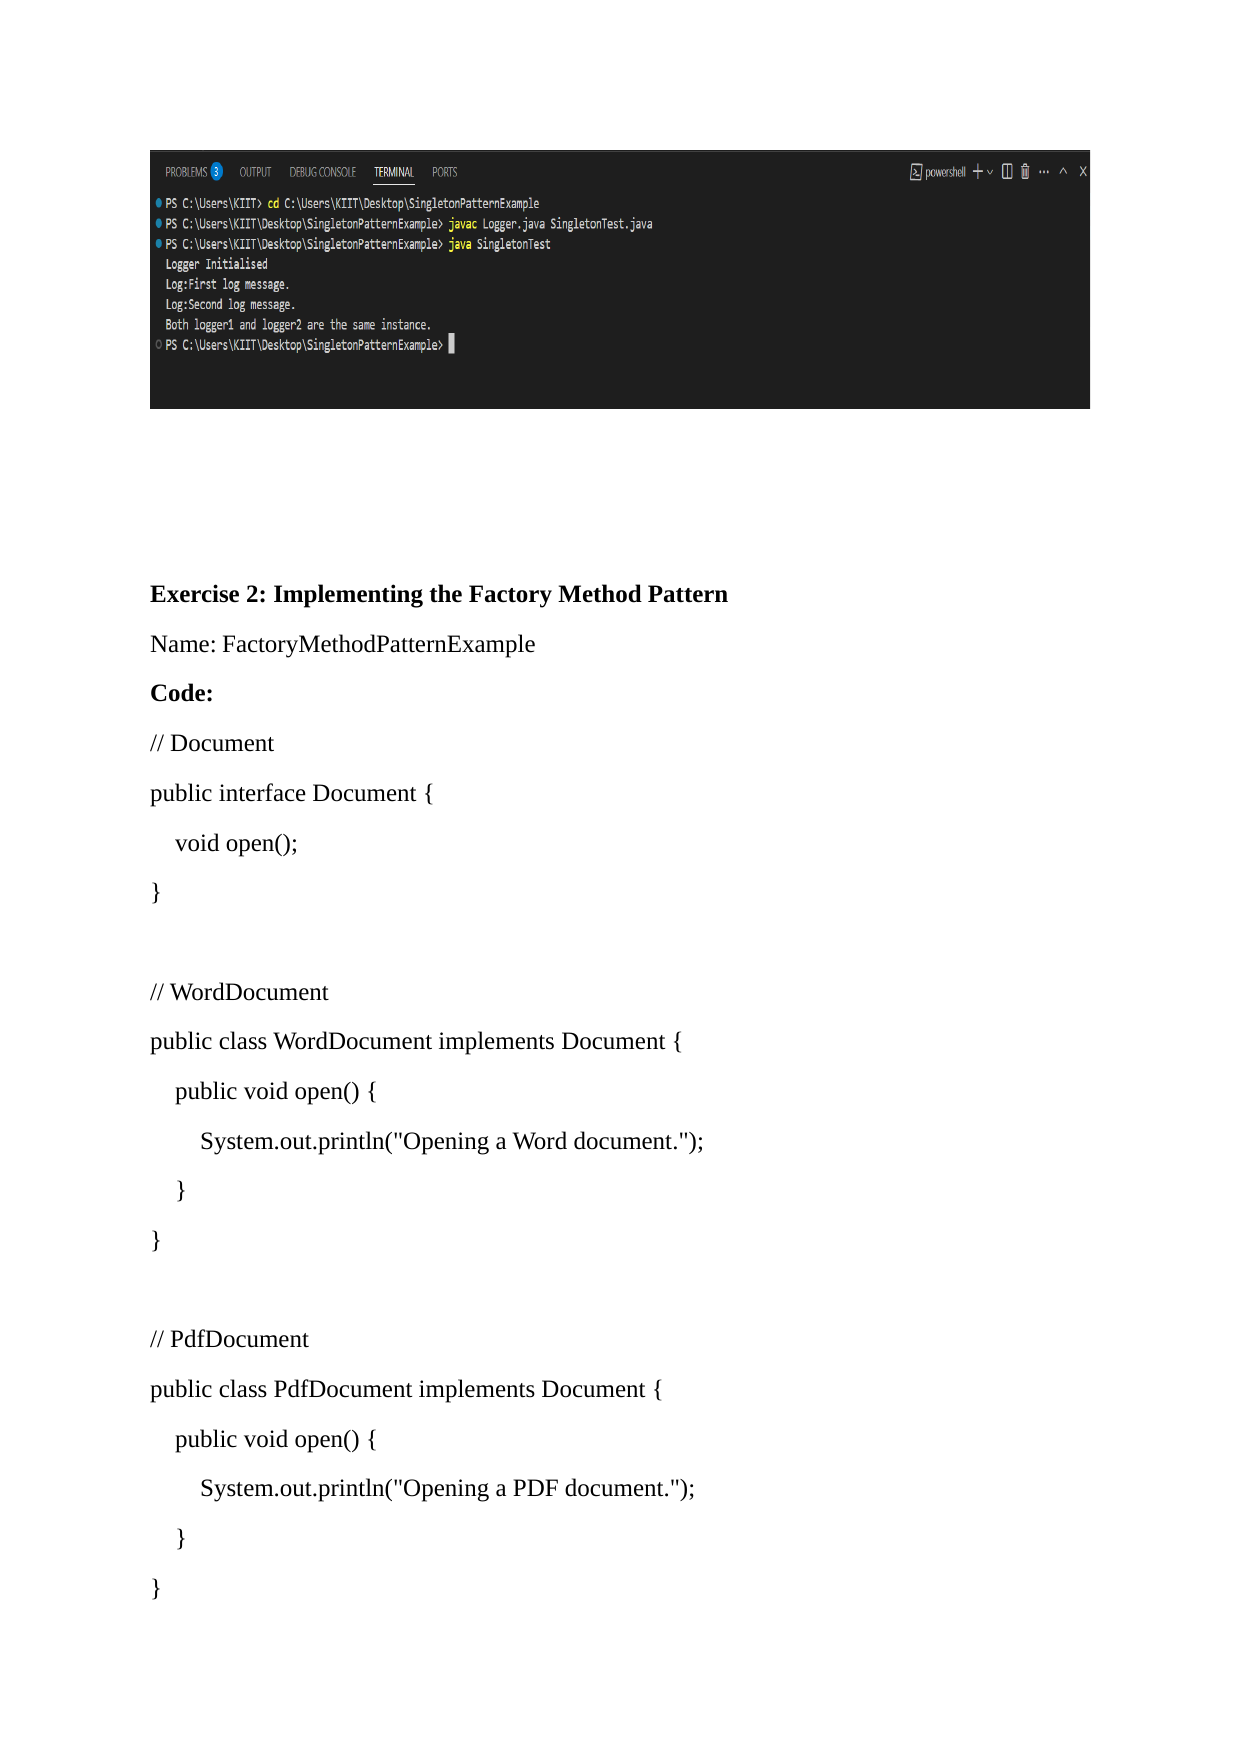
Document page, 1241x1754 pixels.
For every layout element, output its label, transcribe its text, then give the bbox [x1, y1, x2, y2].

text public class PdfDocument implements Document { [150, 1374, 1090, 1403]
text public interface Document { [150, 778, 1090, 807]
text System.out.println("Opening a PDF document."); [150, 1473, 1090, 1502]
text // PdfDocument [150, 1324, 1090, 1353]
text Exercise 2: Implementing the Factory Method Pattern [150, 579, 1090, 608]
text Name: FactoryMethodPatternExample [150, 629, 1090, 658]
text public void open() { [150, 1076, 1090, 1105]
text } [150, 877, 1090, 906]
picture [150, 150, 1091, 409]
text System.out.println("Opening a Word document."); [150, 1126, 1090, 1154]
text Code: [150, 678, 1090, 707]
text } [150, 1523, 1090, 1552]
text void open(); [150, 828, 1090, 856]
text } [150, 1573, 1090, 1602]
text } [150, 1175, 1090, 1204]
text public class WordDocument implements Document { [150, 1026, 1090, 1055]
text public void open() { [150, 1424, 1090, 1453]
text // Document [150, 728, 1090, 757]
text } [150, 1225, 1090, 1254]
text // WordDocument [150, 977, 1090, 1005]
